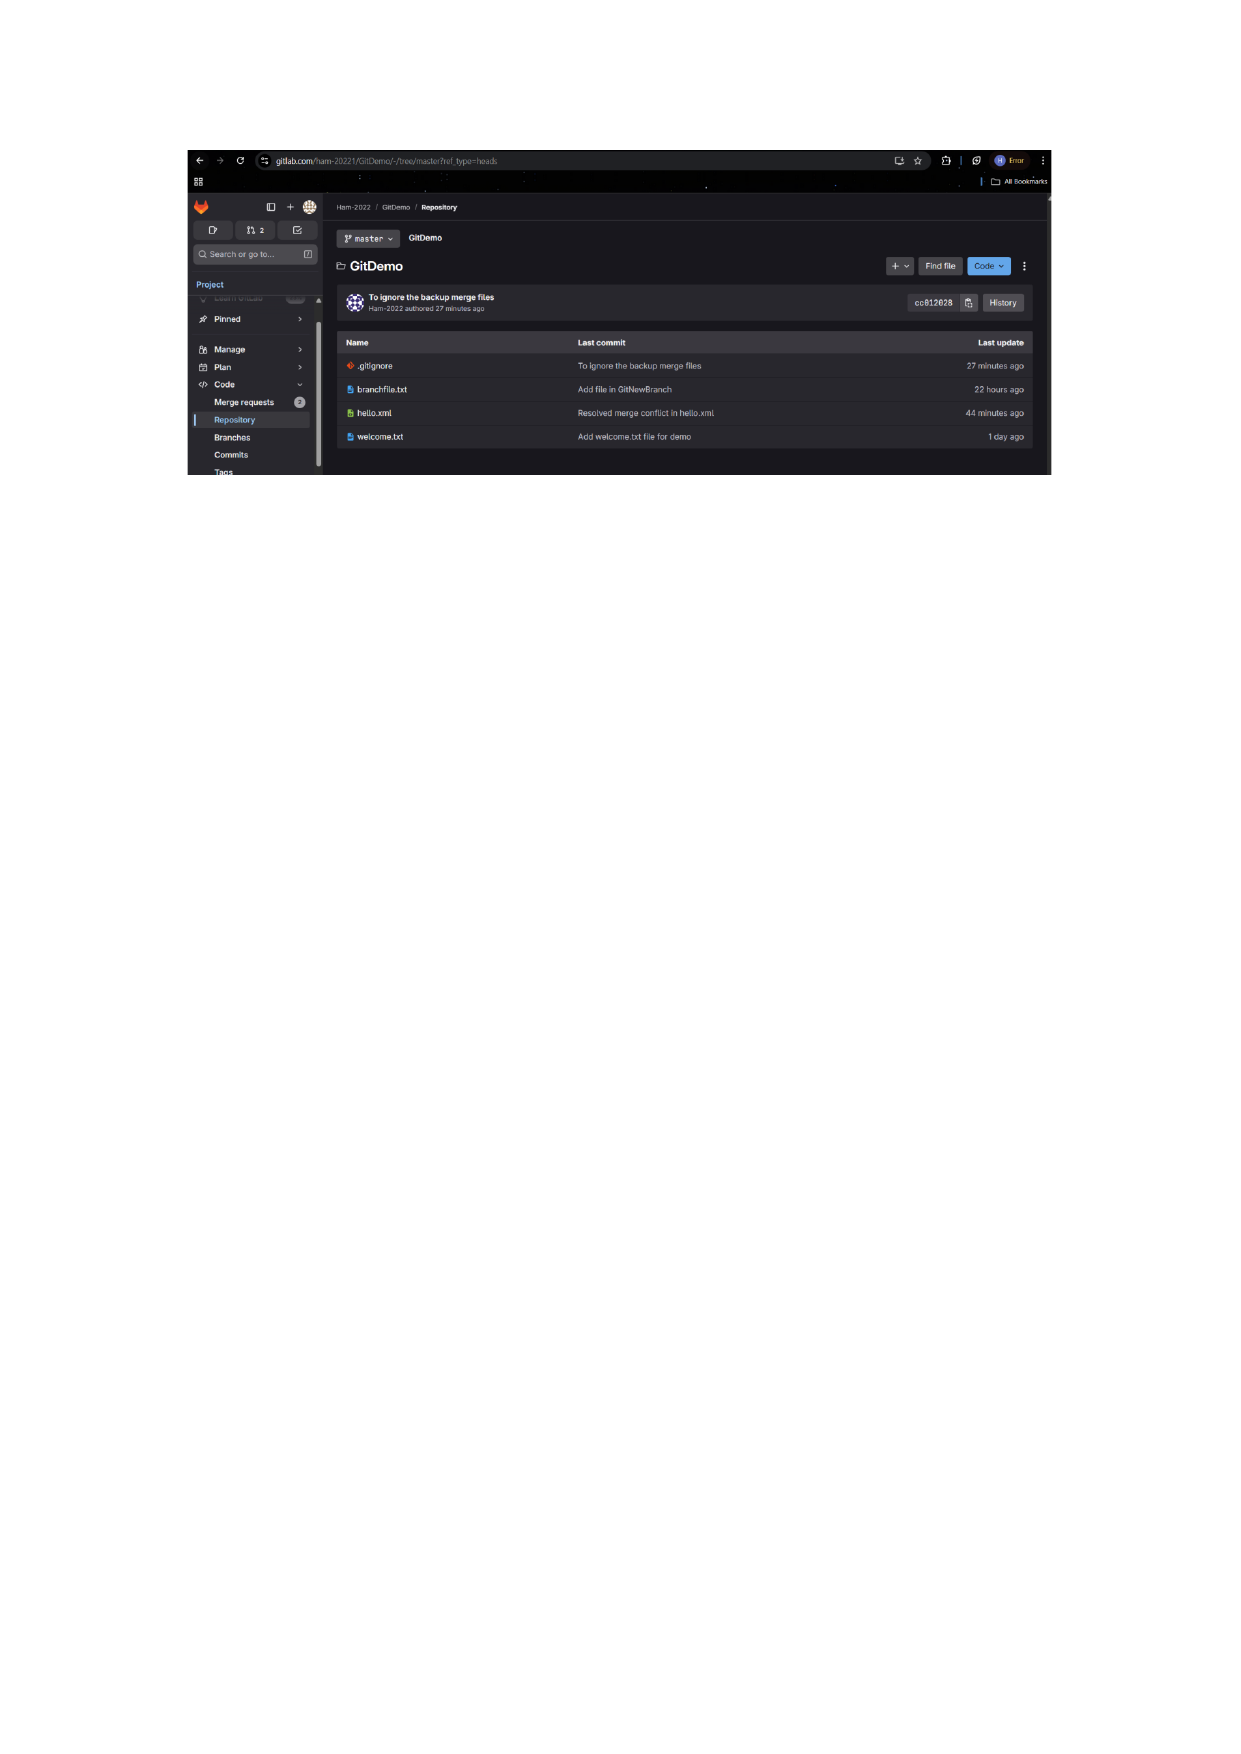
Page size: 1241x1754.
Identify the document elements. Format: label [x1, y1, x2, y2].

picture [187, 150, 1052, 475]
